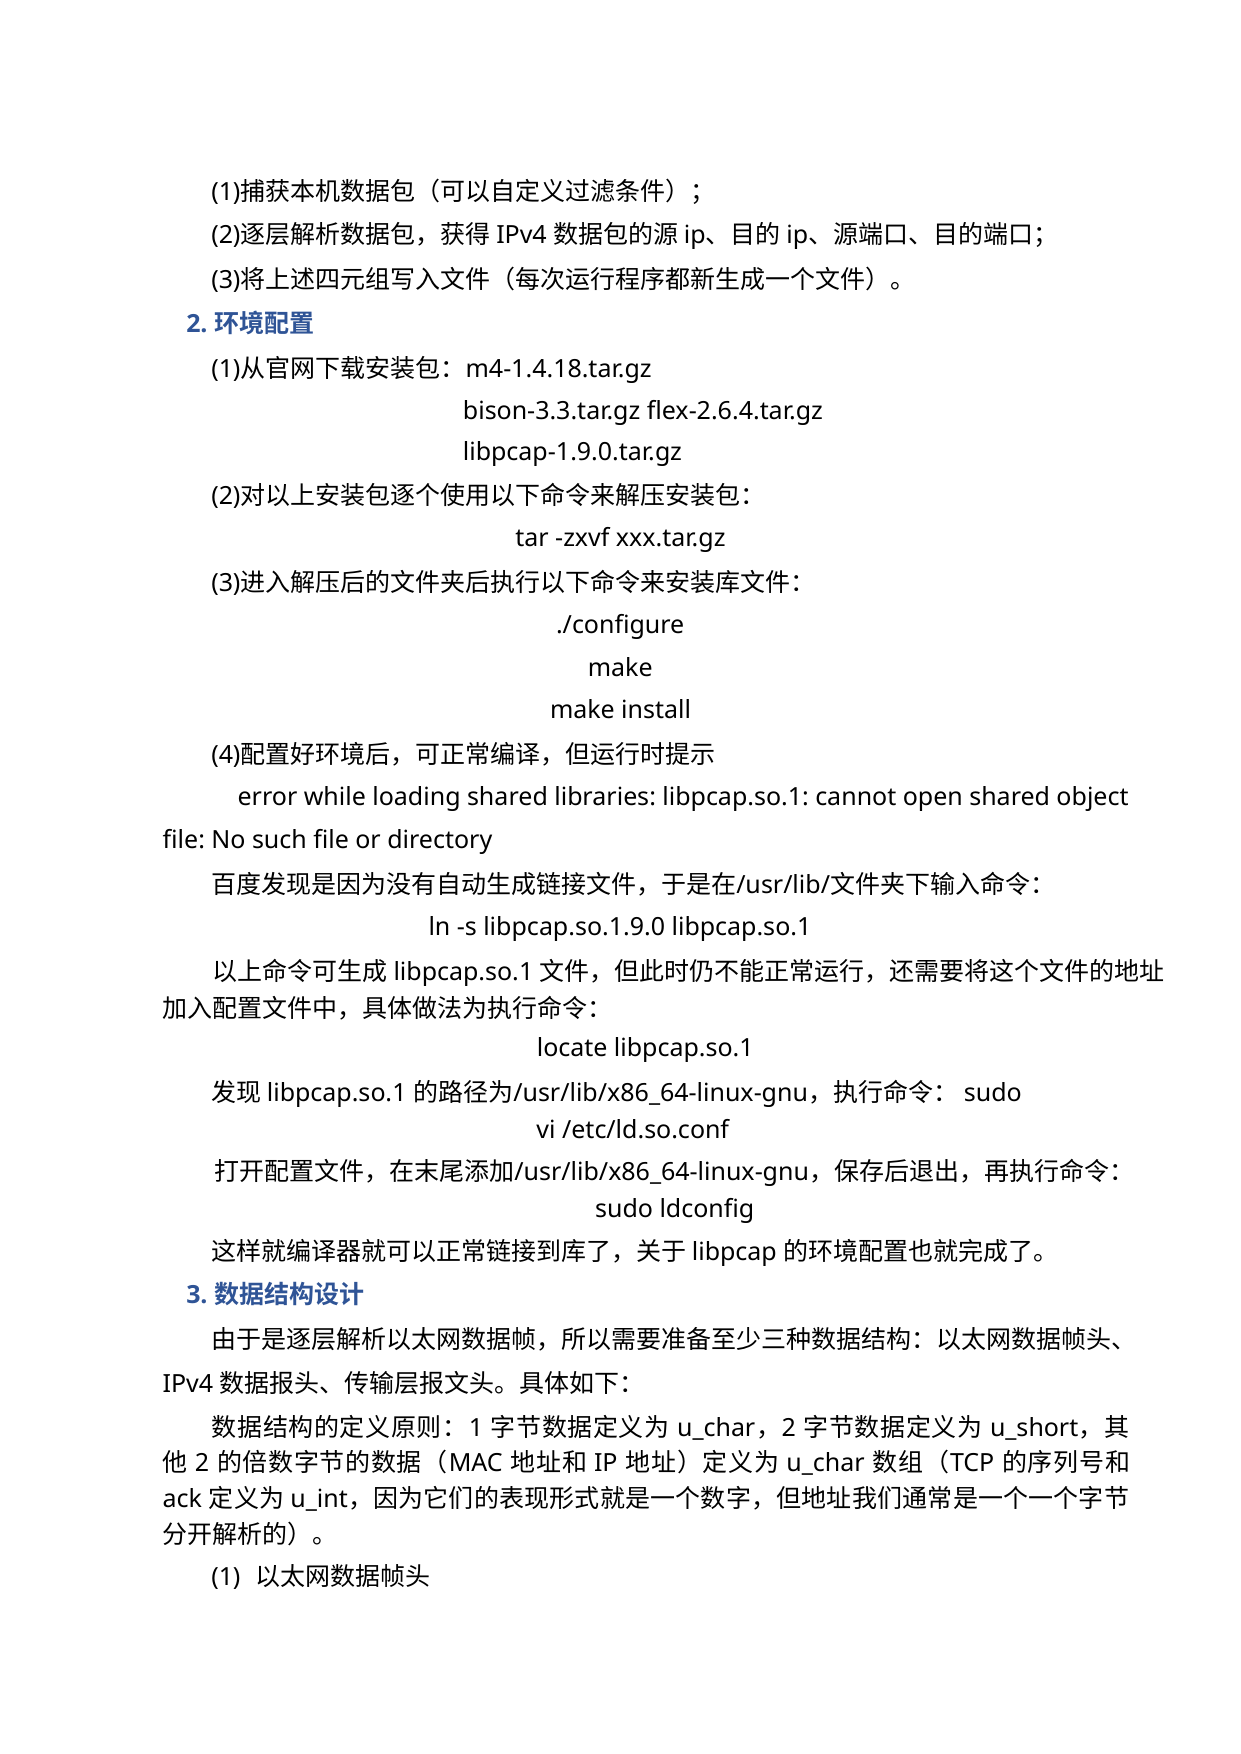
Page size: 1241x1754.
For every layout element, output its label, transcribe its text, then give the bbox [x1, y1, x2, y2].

text locate libpcap.so.1 [183, 1030, 1107, 1064]
text tar -zxvf xxx.tar.gz [183, 520, 1057, 554]
text (2)逐层解析数据包，获得 IPv4 数据包的源 ip、目的 ip、源端口、目的端口； [211, 215, 1186, 251]
text (2)对以上安装包逐个使用以下命令来解压安装包： [211, 476, 1186, 512]
text (3)进入解压后的文件夹后执行以下命令来安装库文件： [211, 563, 1186, 599]
subtitle 2. 环境配置 [186, 303, 1186, 339]
text (4)配置好环境后，可正常编译，但运行时提示 [211, 735, 1186, 771]
text 以上命令可生成 libpcap.so.1 文件，但此时仍不能正常运行，还需要将这个文件的地址加入配置文件中，具体做法为执行命令： [162, 951, 1186, 1024]
subtitle 3. 数据结构设计 [186, 1275, 1186, 1311]
text file: No such file or directory [162, 822, 1186, 856]
text (1)从官网下载安装包：m4-1.4.18.tar.gz [211, 348, 1186, 384]
text IPv4 数据报头、传输层报文头。具体如下： [162, 1364, 1186, 1400]
list 以太网数据帧头 [211, 1557, 1186, 1593]
text make install [183, 692, 1058, 726]
text 这样就编译器就可以正常链接到库了，关于 libpcap 的环境配置也就完成了。 [211, 1231, 1186, 1267]
text make [183, 649, 1057, 683]
text 百度发现是因为没有自动生成链接文件，于是在/usr/lib/文件夹下输入命令： [211, 864, 1186, 901]
text 打开配置文件，在末尾添加/usr/lib/x86_64-linux-gnu，保存后退出，再执行命令： sudo ldconfig [183, 1152, 1165, 1225]
text (1)捕获本机数据包（可以自定义过滤条件）； [211, 171, 1186, 207]
text libpcap-1.9.0.tar.gz [463, 433, 1186, 467]
text ln -s libpcap.so.1.9.0 libpcap.so.1 [183, 908, 1057, 942]
text 发现 libpcap.so.1 的路径为/usr/lib/x86_64-linux-gnu，执行命令： sudo vi /etc/ld.so.conf [211, 1073, 1039, 1146]
text ./configure [183, 607, 1057, 641]
text (3)将上述四元组写入文件（每次运行程序都新生成一个文件）。 [211, 259, 1186, 295]
text bison-3.3.tar.gz flex-2.6.4.tar.gz [463, 393, 833, 427]
text 由于是逐层解析以太网数据帧，所以需要准备至少三种数据结构：以太网数据帧头、 [211, 1320, 1186, 1356]
text error while loading shared libraries: libpcap.so.1: cannot open shared object [112, 779, 1129, 813]
text 数据结构的定义原则：1 字节数据定义为 u_char，2 字节数据定义为 u_short，其他 2 的倍数字节的数据（MAC 地址和 IP 地址）定义为 u_char 数组（TCP 的序列号和 ack 定义为 u_int，因为它们的表现形式就是一个数字，但地址我们通常是一个一个字节分开解析的）。 [162, 1408, 1130, 1550]
